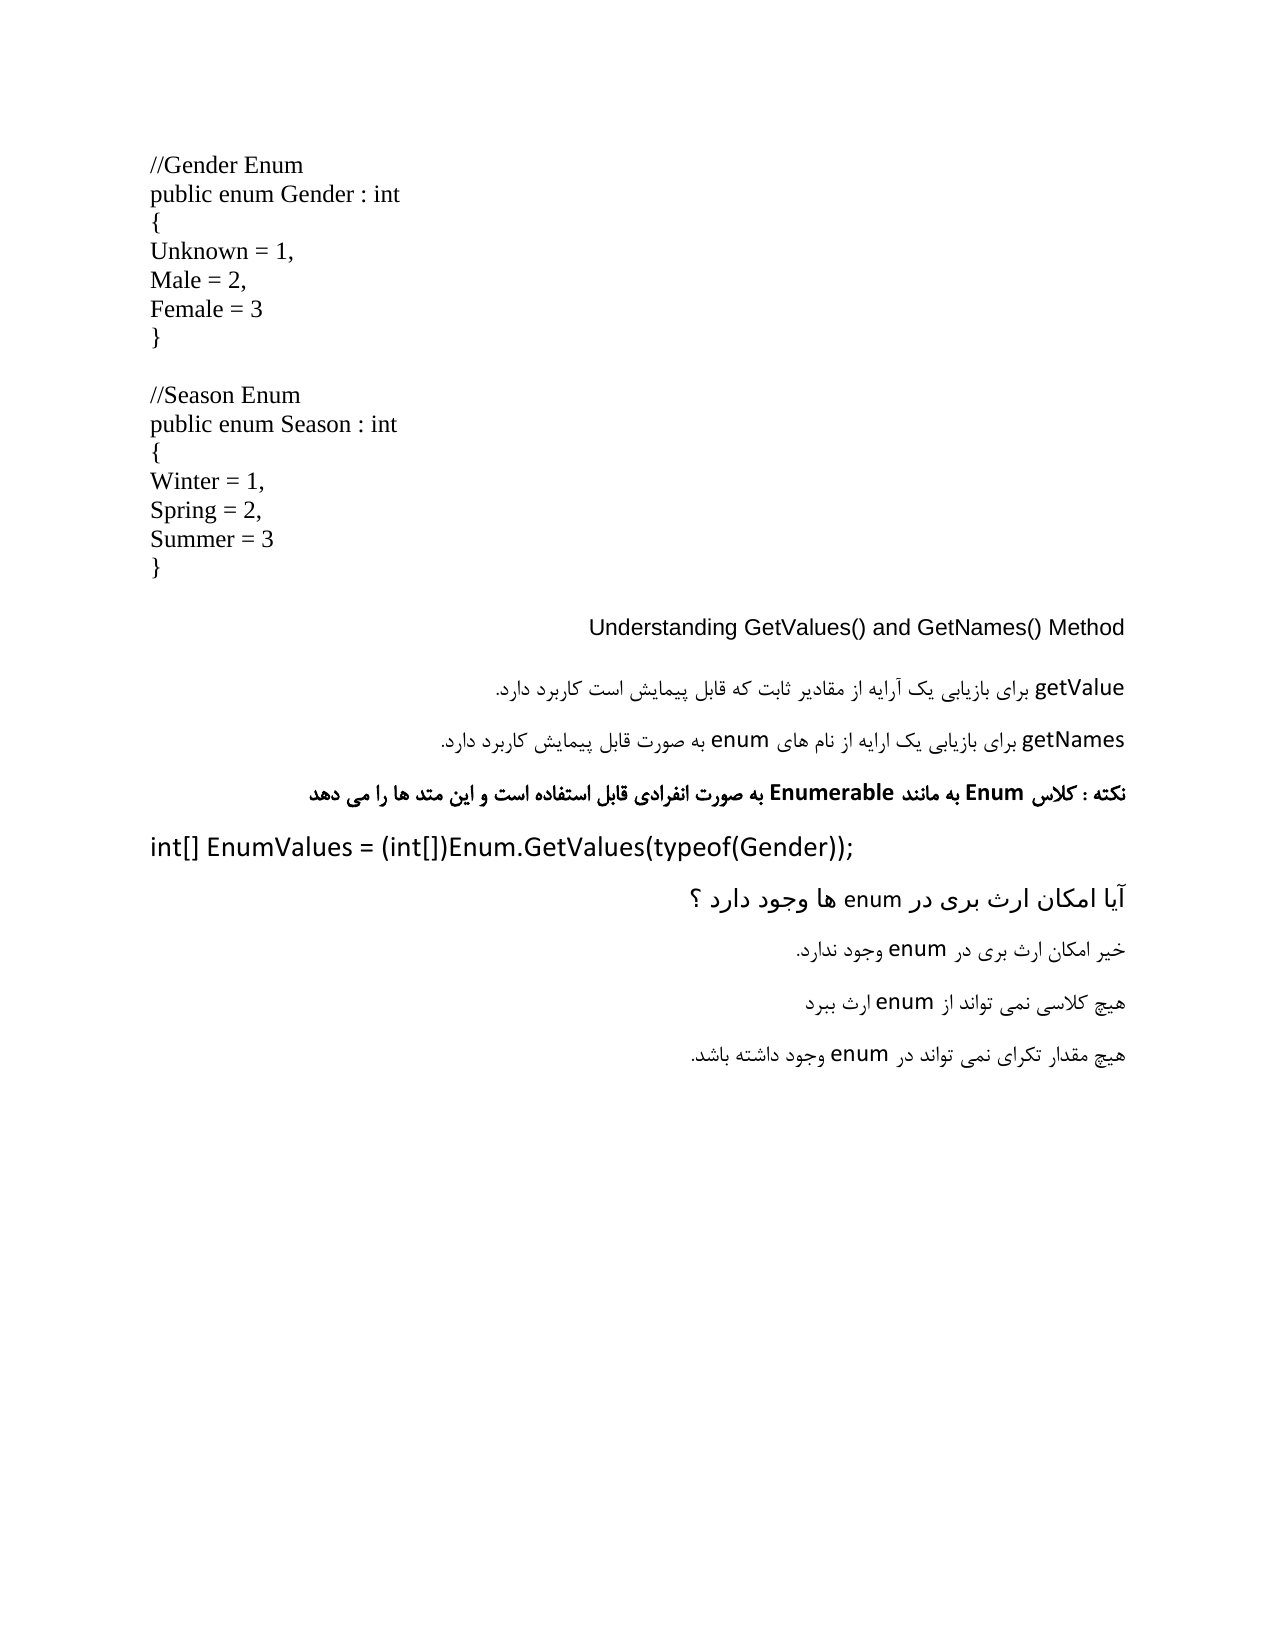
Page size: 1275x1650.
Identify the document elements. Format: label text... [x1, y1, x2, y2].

text public enum Gender : int [150, 179, 1125, 207]
text Male = 2, [150, 265, 1125, 294]
text int[] EnumValues = (int[])Enum.GetValues(typeof(Gender)); [150, 828, 1125, 863]
text هیچ مقدار تکرای نمی تواند در enum وجود داشته باشد. [150, 1037, 1125, 1070]
text نکته : کلاس Enum به مانند Enumerable به صورت انفرادی قابل استفاده است و این متد ها را می دهد [150, 776, 1125, 809]
subtitle Understanding GetValues() and GetNames() Method [150, 614, 1125, 641]
text //Gender Enum [150, 150, 1125, 179]
text public enum Season : int [150, 409, 1125, 437]
text { [150, 437, 1125, 466]
text getNames برای بازیابی یک ارایه از نام های enum به صورت قابل پیمایش کاربرد دارد. [150, 723, 1125, 756]
text Female = 3 [150, 294, 1125, 322]
text getValue برای بازیابی یک آرایه از مقادیر ثابت که قابل پیمایش است کاربرد دارد. [150, 671, 1125, 704]
text آیا امکان ارث بری در enum ها وجود دارد ؟ [150, 883, 1125, 913]
text Unknown = 1, [150, 236, 1125, 265]
text خیر امکان ارث بری در enum وجود ندارد. [150, 933, 1125, 966]
text Winter = 1, [150, 466, 1125, 495]
text } [150, 322, 1125, 351]
text هیچ کلاسی نمی تواند از enum ارث ببرد [150, 985, 1125, 1018]
text } [150, 552, 1125, 581]
text //Season Enum [150, 380, 1125, 409]
text Spring = 2, [150, 495, 1125, 524]
text { [150, 207, 1125, 236]
text Summer = 3 [150, 524, 1125, 552]
